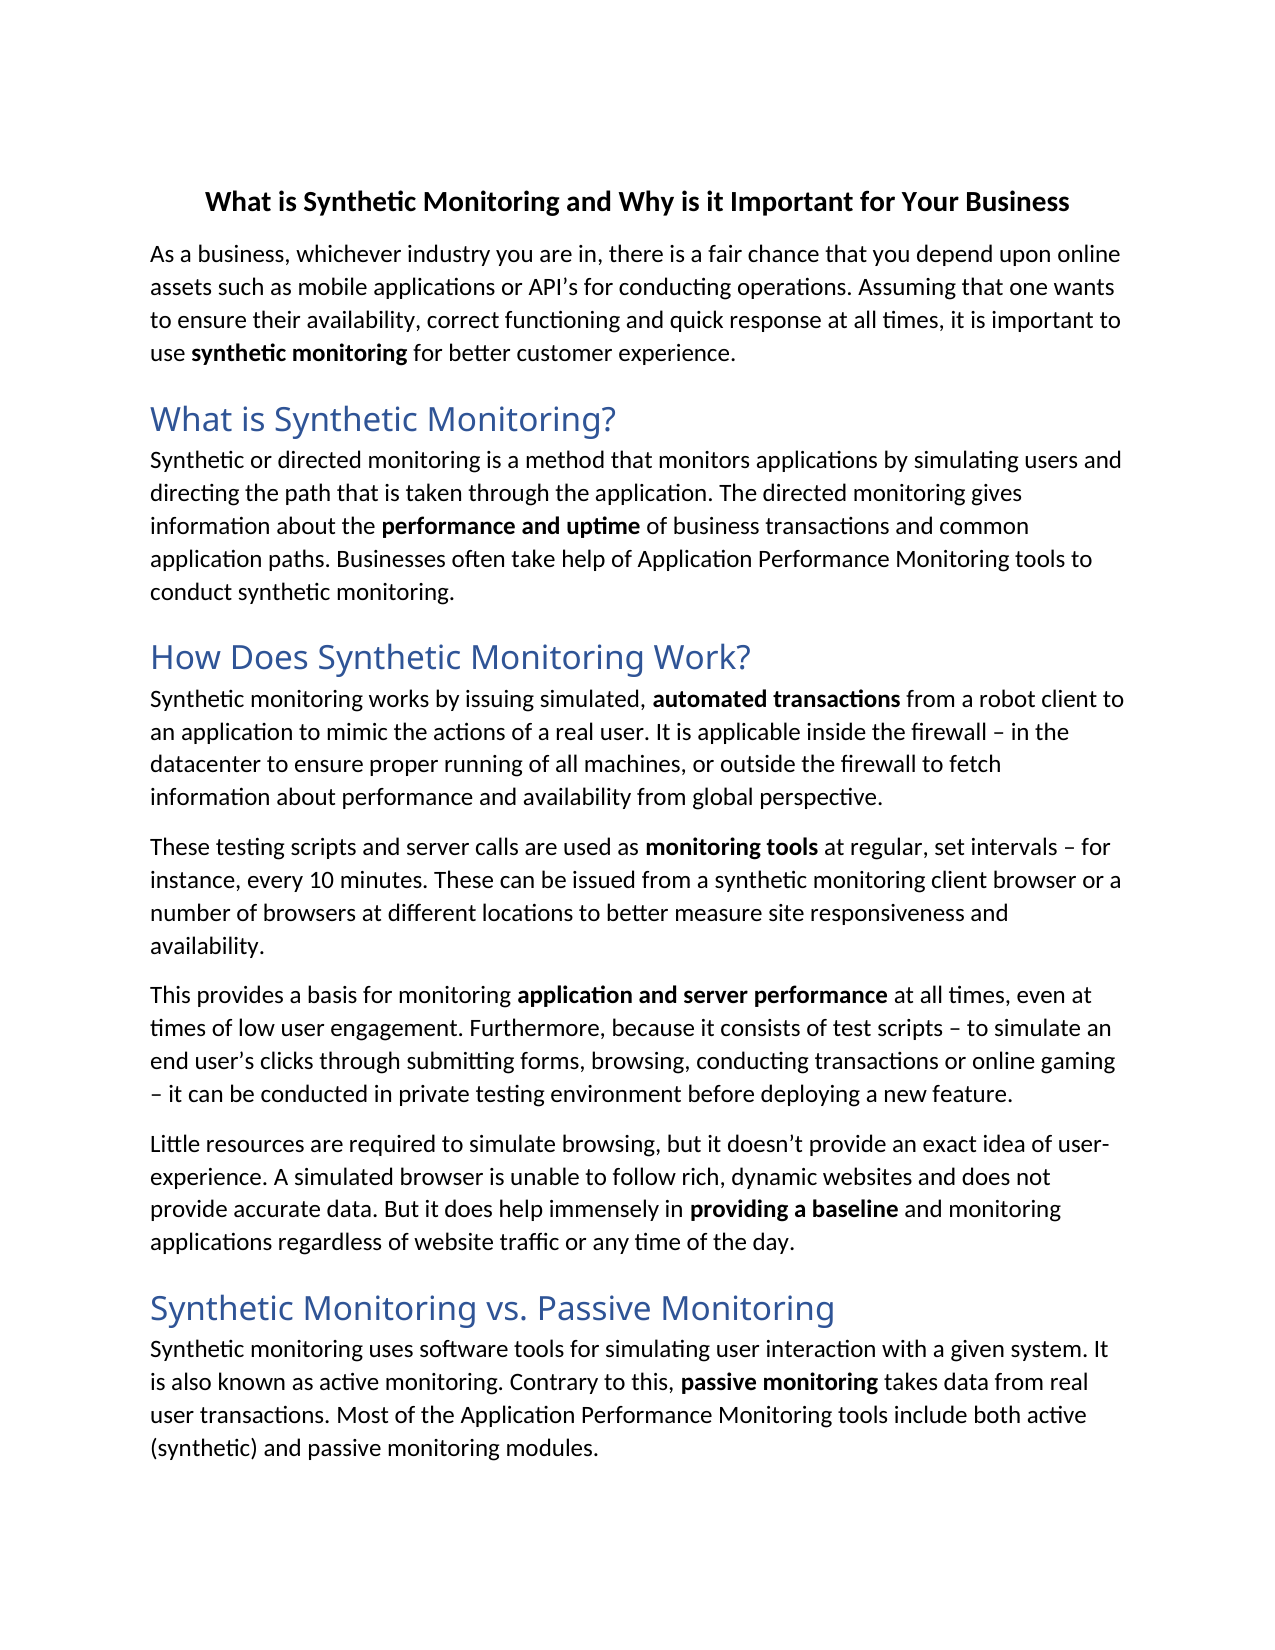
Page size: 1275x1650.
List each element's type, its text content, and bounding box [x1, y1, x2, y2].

subtitle What is Synthetic Monitoring? [150, 395, 1125, 441]
text Synthetic or directed monitoring is a method that monitors applications by simulating users and directing the path that is taken through the application. The directed monitoring gives information about the performance and uptime of business transactions and common application paths. Businesses often take help of Application Performance Monitoring tools to conduct synthetic monitoring. [150, 444, 1125, 606]
text Little resources are required to simulate browsing, but it doesn’t provide an exact idea of user-experience. A simulated browser is unable to follow rich, dynamic websites and does not provide accurate data. But it does help immensely in providing a baseline and monitoring applications regardless of website traffic or any time of the day. [150, 1128, 1125, 1257]
text Synthetic monitoring uses software tools for simulating user interaction with a given system. It is also known as active monitoring. Contrary to this, passive monitoring takes data from real user transactions. Most of the Application Performance Monitoring tools include both active (synthetic) and passive monitoring modules. [150, 1333, 1125, 1463]
subtitle Synthetic Monitoring vs. Passive Monitoring [150, 1284, 1125, 1330]
subtitle How Does Synthetic Monitoring Work? [150, 634, 1125, 679]
text As a business, whichever industry you are in, there is a fair chance that you depend upon online assets such as mobile applications or API’s for conducting operations. Assuming that one wants to ensure their availability, correct functioning and quick response at all times, it is important to use synthetic monitoring for better customer experience. [150, 239, 1125, 368]
text Synthetic monitoring works by issuing simulated, automated transactions from a robot client to an application to mimic the actions of a real user. It is applicable inside the firewall – in the datacenter to ensure proper running of all machines, or outside the firewall to fetch information about performance and availability from global perspective. [150, 683, 1125, 812]
text This provides a basis for monitoring application and server performance at all times, even at times of low user engagement. Furthermore, because it consists of test scripts – to simulate an end user’s clicks through submitting forms, browsing, conducting transactions or online gaming – it can be conducted in private testing environment before deploying a new feature. [150, 979, 1125, 1109]
text What is Synthetic Monitoring and Why is it Important for Your Business [150, 183, 1125, 219]
text These testing scripts and server calls are used as monitoring tools at regular, set intervals – for instance, every 10 minutes. These can be issued from a synthetic monitoring client browser or a number of browsers at different locations to better measure site responsiveness and availability. [150, 831, 1125, 960]
